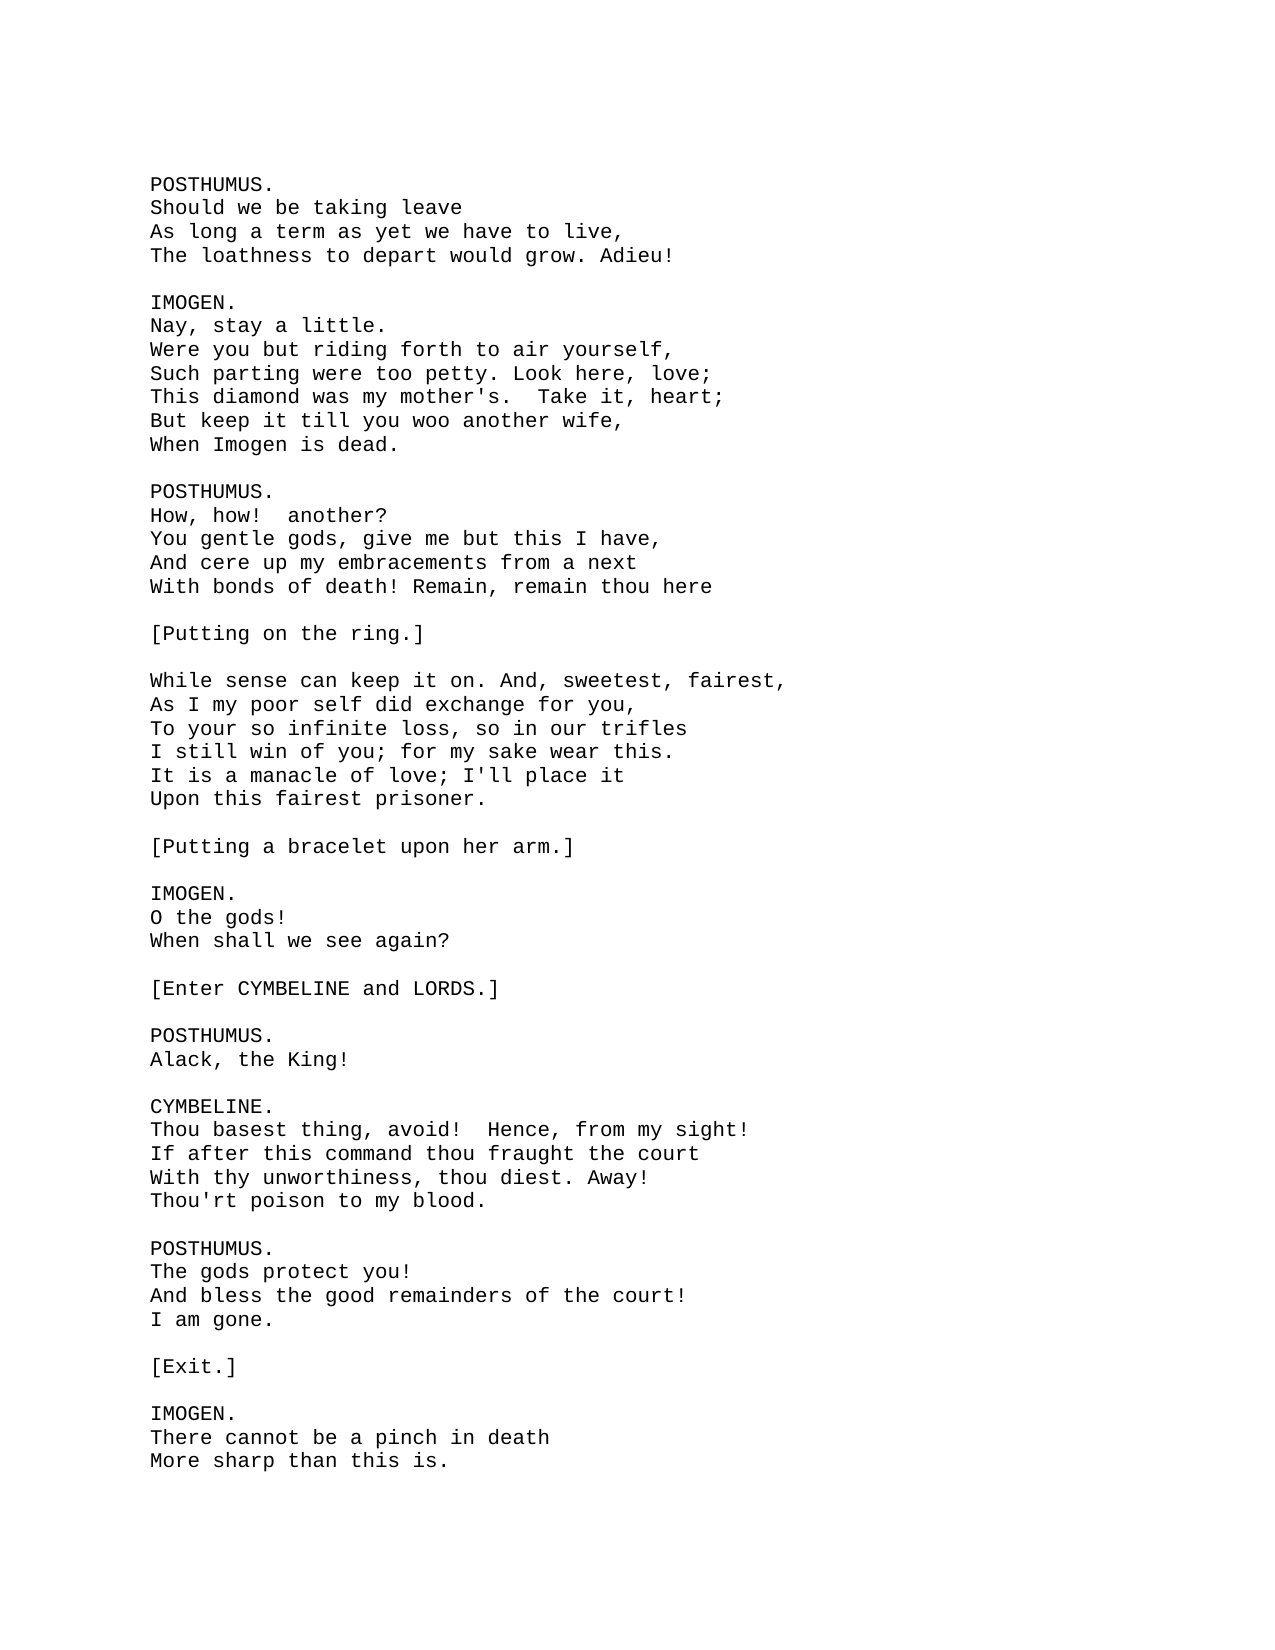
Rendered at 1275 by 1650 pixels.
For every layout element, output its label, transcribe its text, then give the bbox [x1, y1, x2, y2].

text Should we be taking leave [150, 197, 1125, 221]
text And bless the good remainders of the court! [150, 1285, 1125, 1309]
text I am gone. [150, 1309, 1125, 1332]
text [Putting on the ring.] [150, 623, 1125, 647]
text I still win of you; for my sake wear this. [150, 741, 1125, 765]
text Such parting were too petty. Look here, love; [150, 363, 1125, 386]
text Alack, the King! [150, 1048, 1125, 1072]
text POSTHUMUS. [150, 481, 1125, 505]
text IMOGEN. [150, 1403, 1125, 1427]
text Upon this fairest prisoner. [150, 788, 1125, 812]
text The gods protect you! [150, 1261, 1125, 1285]
text But keep it till you woo another wife, [150, 410, 1125, 434]
text As long a term as yet we have to live, [150, 221, 1125, 244]
text This diamond was my mother's. Take it, heart; [150, 386, 1125, 410]
text O the gods! [150, 907, 1125, 930]
text With bonds of death! Remain, remain thou here [150, 576, 1125, 599]
text If after this command thou fraught the court [150, 1143, 1125, 1167]
text The loathness to depart would grow. Adieu! [150, 244, 1125, 268]
text Nay, stay a little. [150, 316, 1125, 339]
text As I my poor self did exchange for you, [150, 694, 1125, 717]
text And cere up my embracements from a next [150, 552, 1125, 576]
text To your so infinite loss, so in our trifles [150, 717, 1125, 741]
text POSTHUMUS. [150, 1238, 1125, 1261]
text [Exit.] [150, 1356, 1125, 1379]
text IMOGEN. [150, 292, 1125, 316]
text It is a manacle of love; I'll place it [150, 765, 1125, 788]
text CYMBELINE. [150, 1096, 1125, 1119]
text Were you but riding forth to air yourself, [150, 339, 1125, 363]
text [Putting a bracelet upon her arm.] [150, 836, 1125, 859]
text POSTHUMUS. [150, 1025, 1125, 1048]
text With thy unworthiness, thou diest. Away! [150, 1167, 1125, 1190]
text POSTHUMUS. [150, 174, 1125, 197]
text While sense can keep it on. And, sweetest, fairest, [150, 670, 1125, 694]
text You gentle gods, give me but this I have, [150, 528, 1125, 552]
text There cannot be a pinch in death [150, 1427, 1125, 1451]
text More sharp than this is. [150, 1451, 1125, 1474]
text When Imogen is dead. [150, 434, 1125, 457]
text Thou basest thing, avoid! Hence, from my sight! [150, 1119, 1125, 1143]
text IMOGEN. [150, 883, 1125, 907]
text [Enter CYMBELINE and LORDS.] [150, 978, 1125, 1001]
text When shall we see again? [150, 930, 1125, 954]
text Thou'rt poison to my blood. [150, 1190, 1125, 1214]
text How, how! another? [150, 505, 1125, 528]
